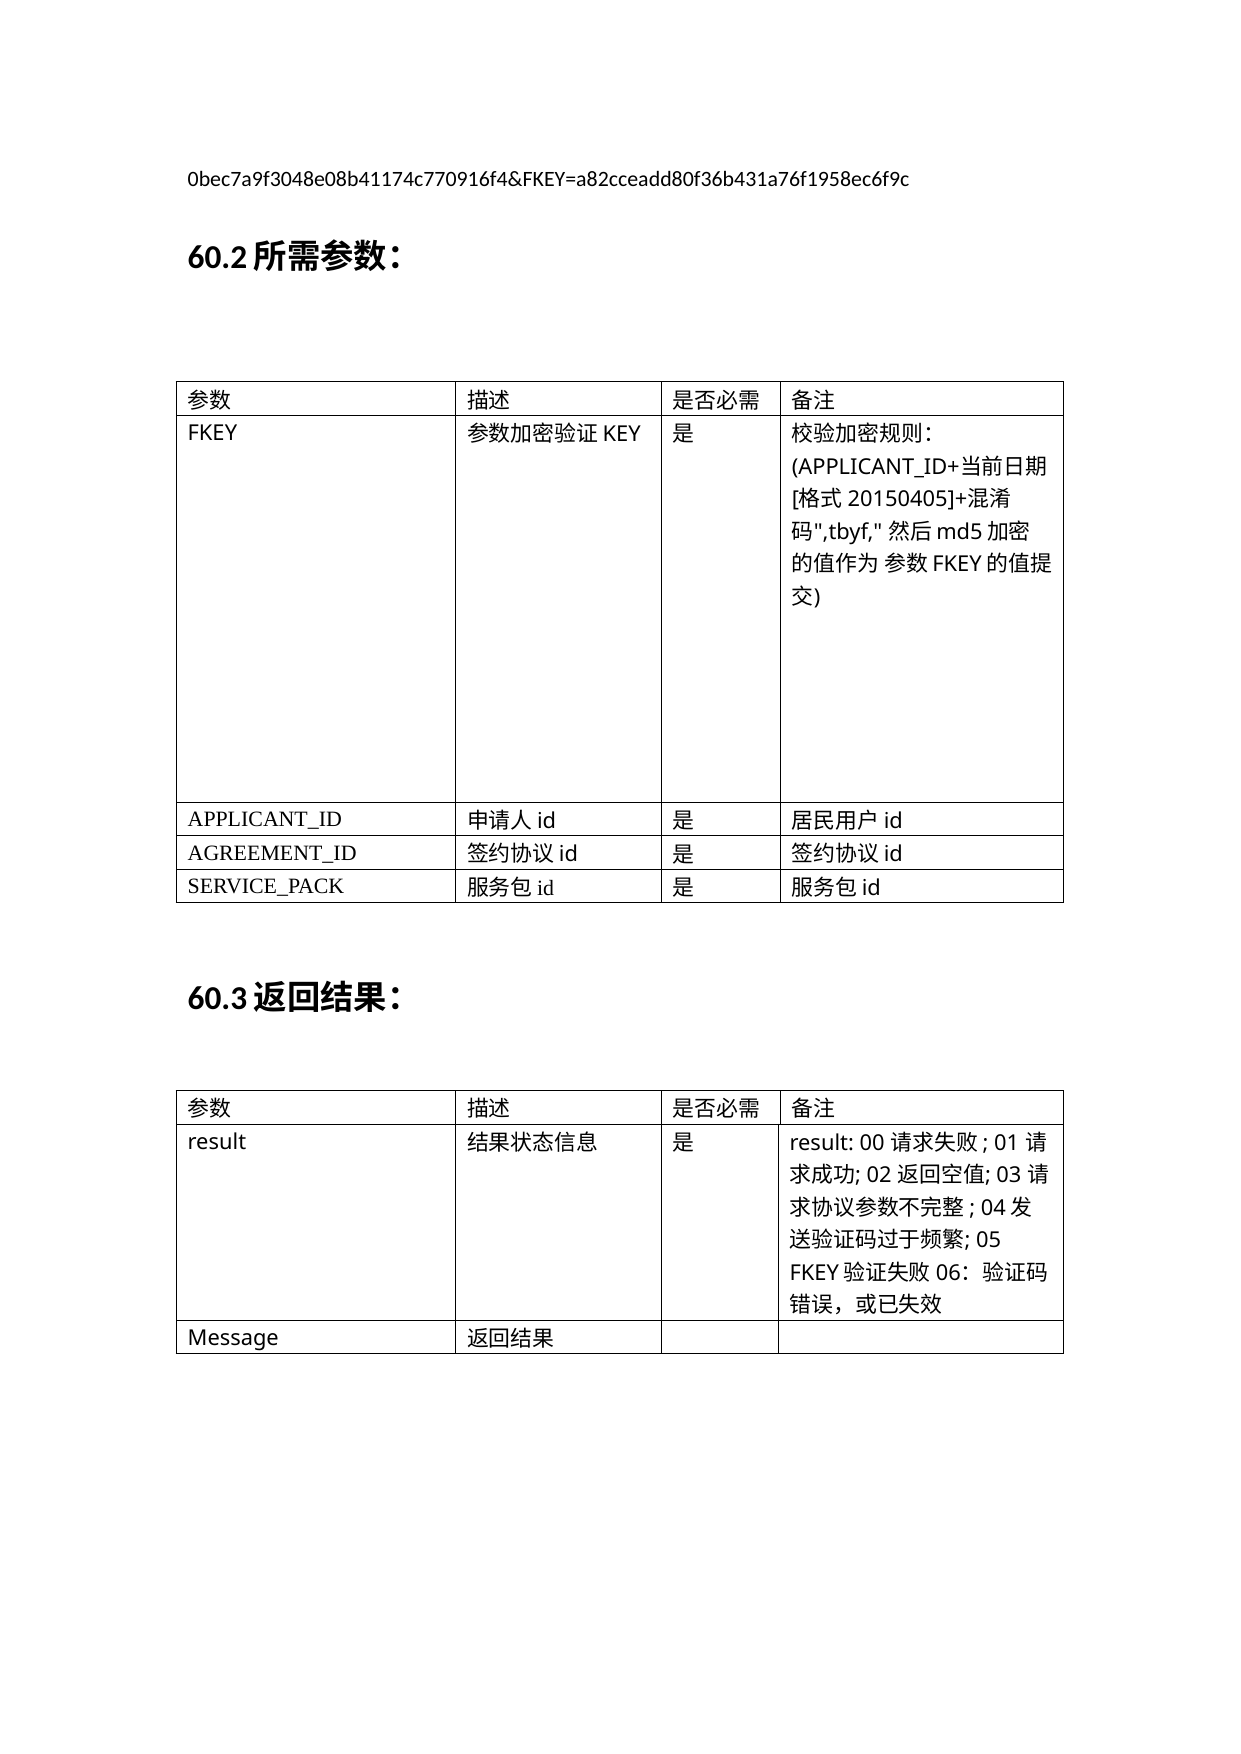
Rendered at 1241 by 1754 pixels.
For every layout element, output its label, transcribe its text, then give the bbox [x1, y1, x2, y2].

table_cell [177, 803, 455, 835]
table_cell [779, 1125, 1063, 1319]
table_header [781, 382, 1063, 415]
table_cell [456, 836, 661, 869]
subtitle 60.3返回结果： [187, 963, 1053, 1028]
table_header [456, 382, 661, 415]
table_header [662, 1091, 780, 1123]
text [187, 162, 1053, 194]
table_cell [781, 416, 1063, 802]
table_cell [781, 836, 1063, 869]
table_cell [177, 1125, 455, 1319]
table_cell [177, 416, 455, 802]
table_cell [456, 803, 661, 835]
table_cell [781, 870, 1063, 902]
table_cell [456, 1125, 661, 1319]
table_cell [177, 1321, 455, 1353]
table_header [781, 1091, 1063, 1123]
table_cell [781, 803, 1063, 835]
subtitle 60.2所需参数： [187, 222, 1053, 287]
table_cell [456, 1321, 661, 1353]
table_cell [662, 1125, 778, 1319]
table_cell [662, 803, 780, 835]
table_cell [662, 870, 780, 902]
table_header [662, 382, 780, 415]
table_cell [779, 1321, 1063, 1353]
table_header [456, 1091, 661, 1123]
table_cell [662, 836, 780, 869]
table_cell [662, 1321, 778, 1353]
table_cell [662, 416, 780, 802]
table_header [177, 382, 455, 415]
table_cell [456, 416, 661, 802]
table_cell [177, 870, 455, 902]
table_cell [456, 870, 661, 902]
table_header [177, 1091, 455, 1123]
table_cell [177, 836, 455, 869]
